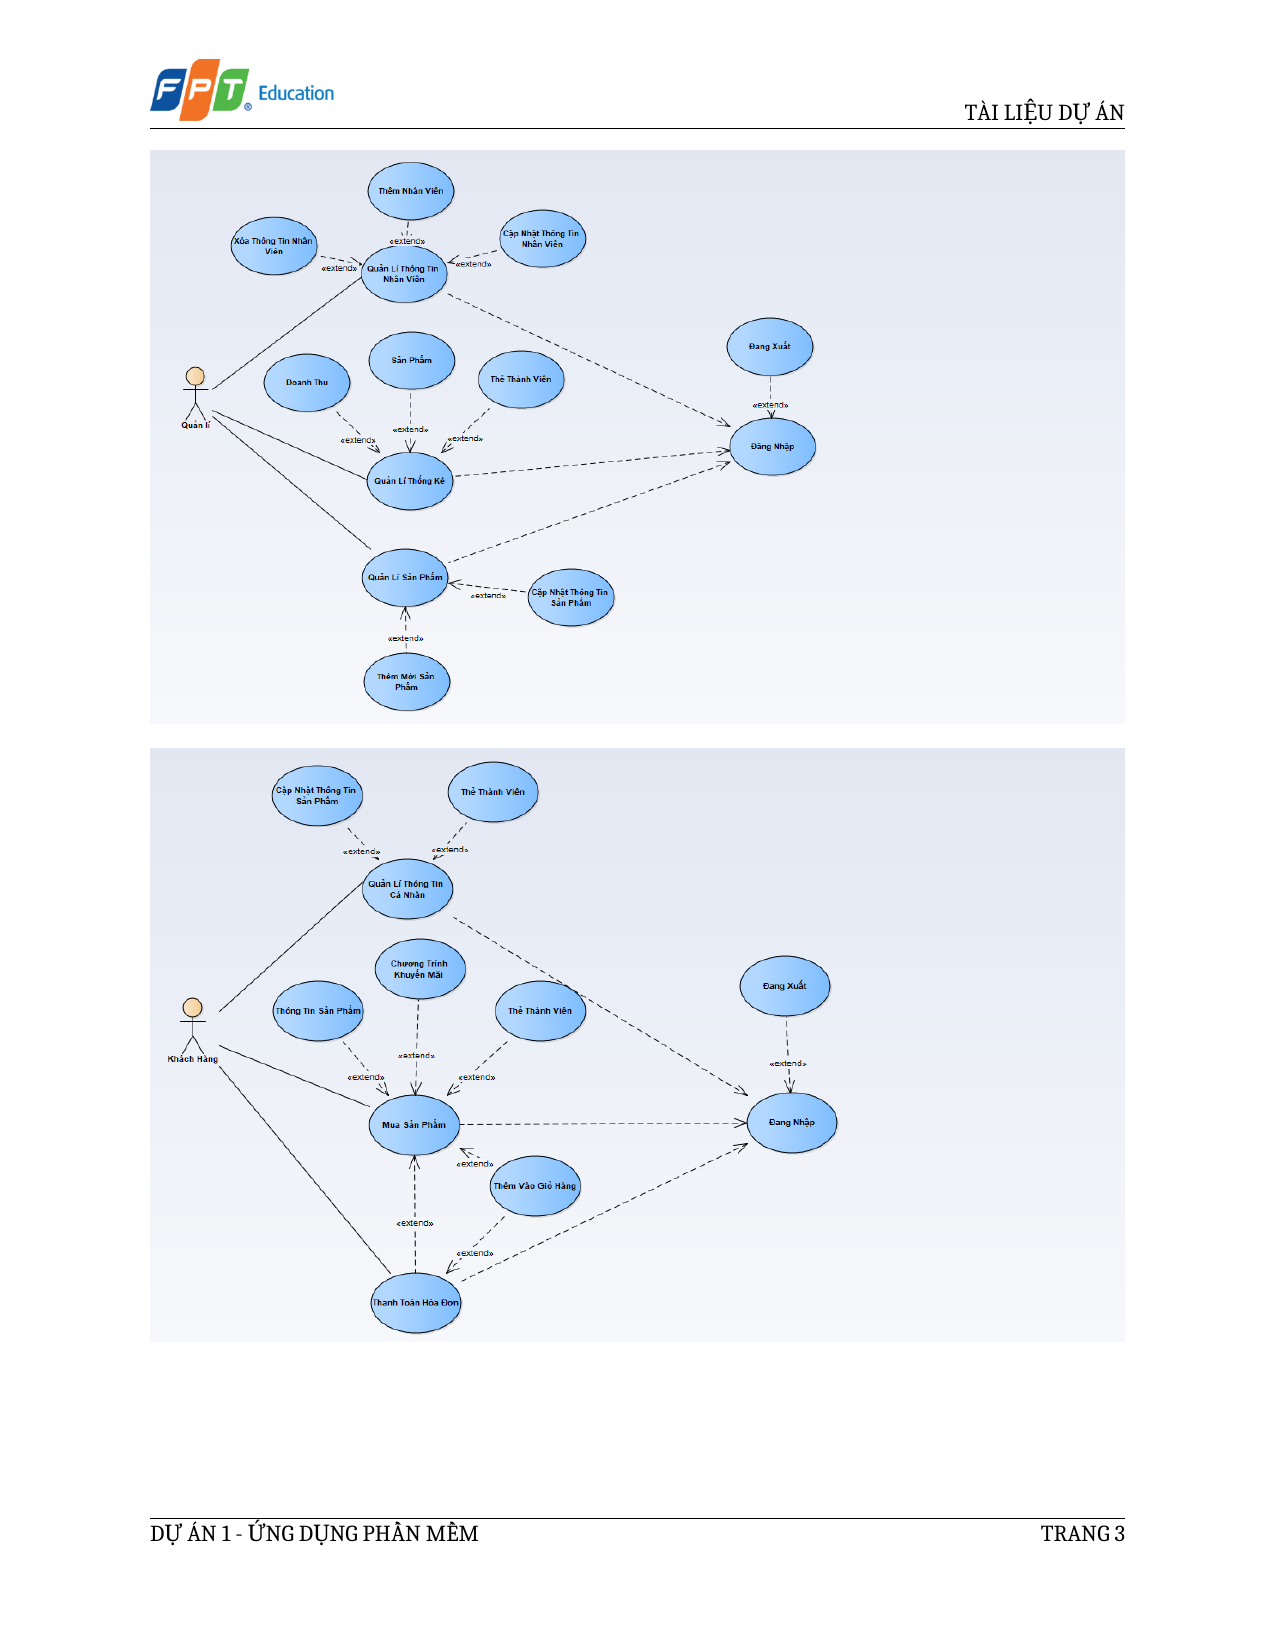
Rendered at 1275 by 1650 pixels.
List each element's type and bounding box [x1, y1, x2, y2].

picture [150, 150, 1125, 724]
picture [150, 59, 336, 121]
picture [150, 748, 1125, 1342]
